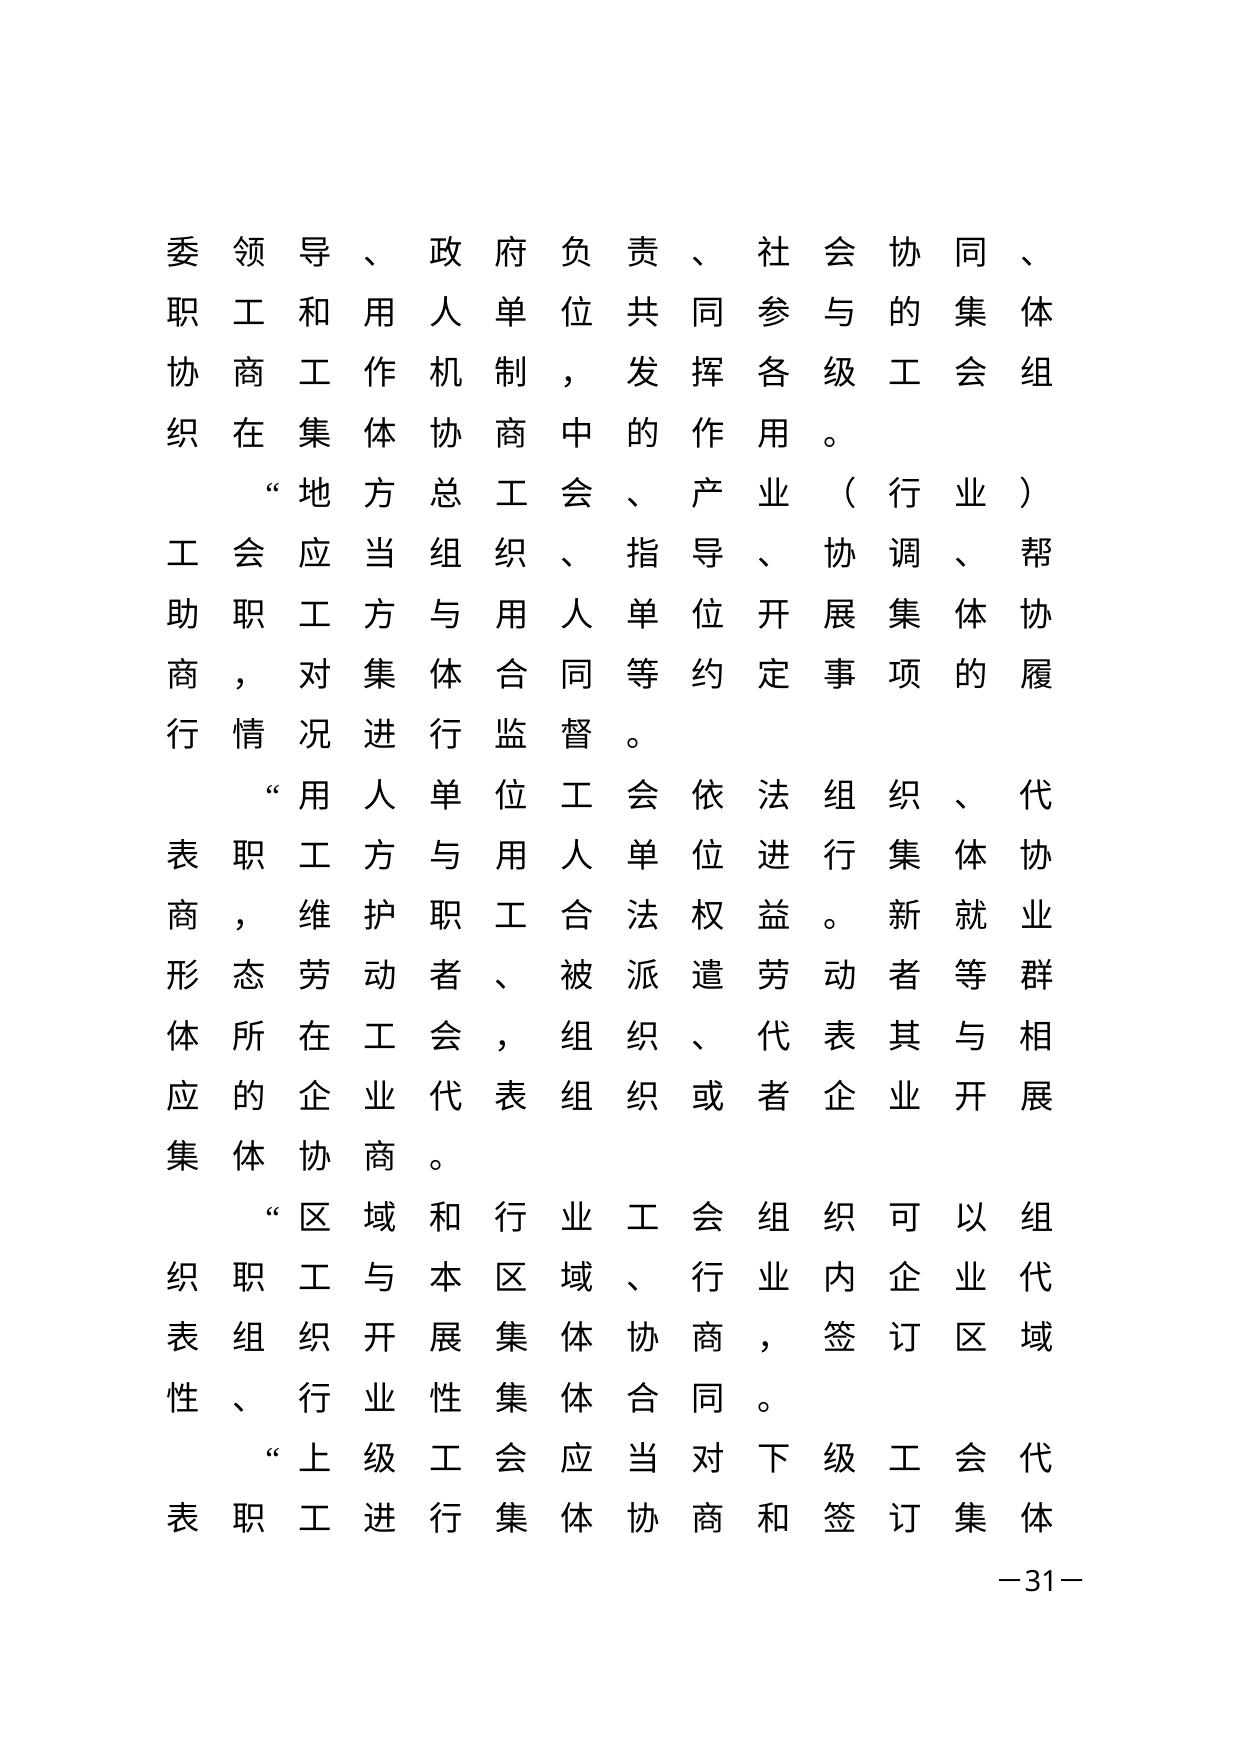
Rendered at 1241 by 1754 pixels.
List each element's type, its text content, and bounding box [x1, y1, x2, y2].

text “用人单位工会依法组织、代表职工方与用人单位进行集体协商，维护职工合法权益。新就业形态劳动者、被派遣劳动者等群体所在工会，组织、代表其与相应的企业代表组织或者企业开展集体协商。 [167, 762, 1085, 1184]
text （九）将第九条改为第十二条，修改为：“本省建立健全党委领导、政府负责、社会协同、职工和用人单位共同参与的集体协商工作机制，发挥各级工会组织在集体协商中的作用。 [167, 219, 1085, 461]
text “区域和行业工会组织可以组织职工与本区域、行业内企业代表组织开展集体协商，签订区域性、行业性集体合同。 [167, 1184, 1085, 1426]
text “地方总工会、产业（行业）工会应当组织、指导、协调、帮助职工方与用人单位开展集体协商，对集体合同等约定事项的履行情况进行监督。 [167, 461, 1085, 762]
text “上级工会应当对下级工会代表职工进行集体协商和签订集体合同提供支持和帮助。” [167, 1426, 1085, 1546]
